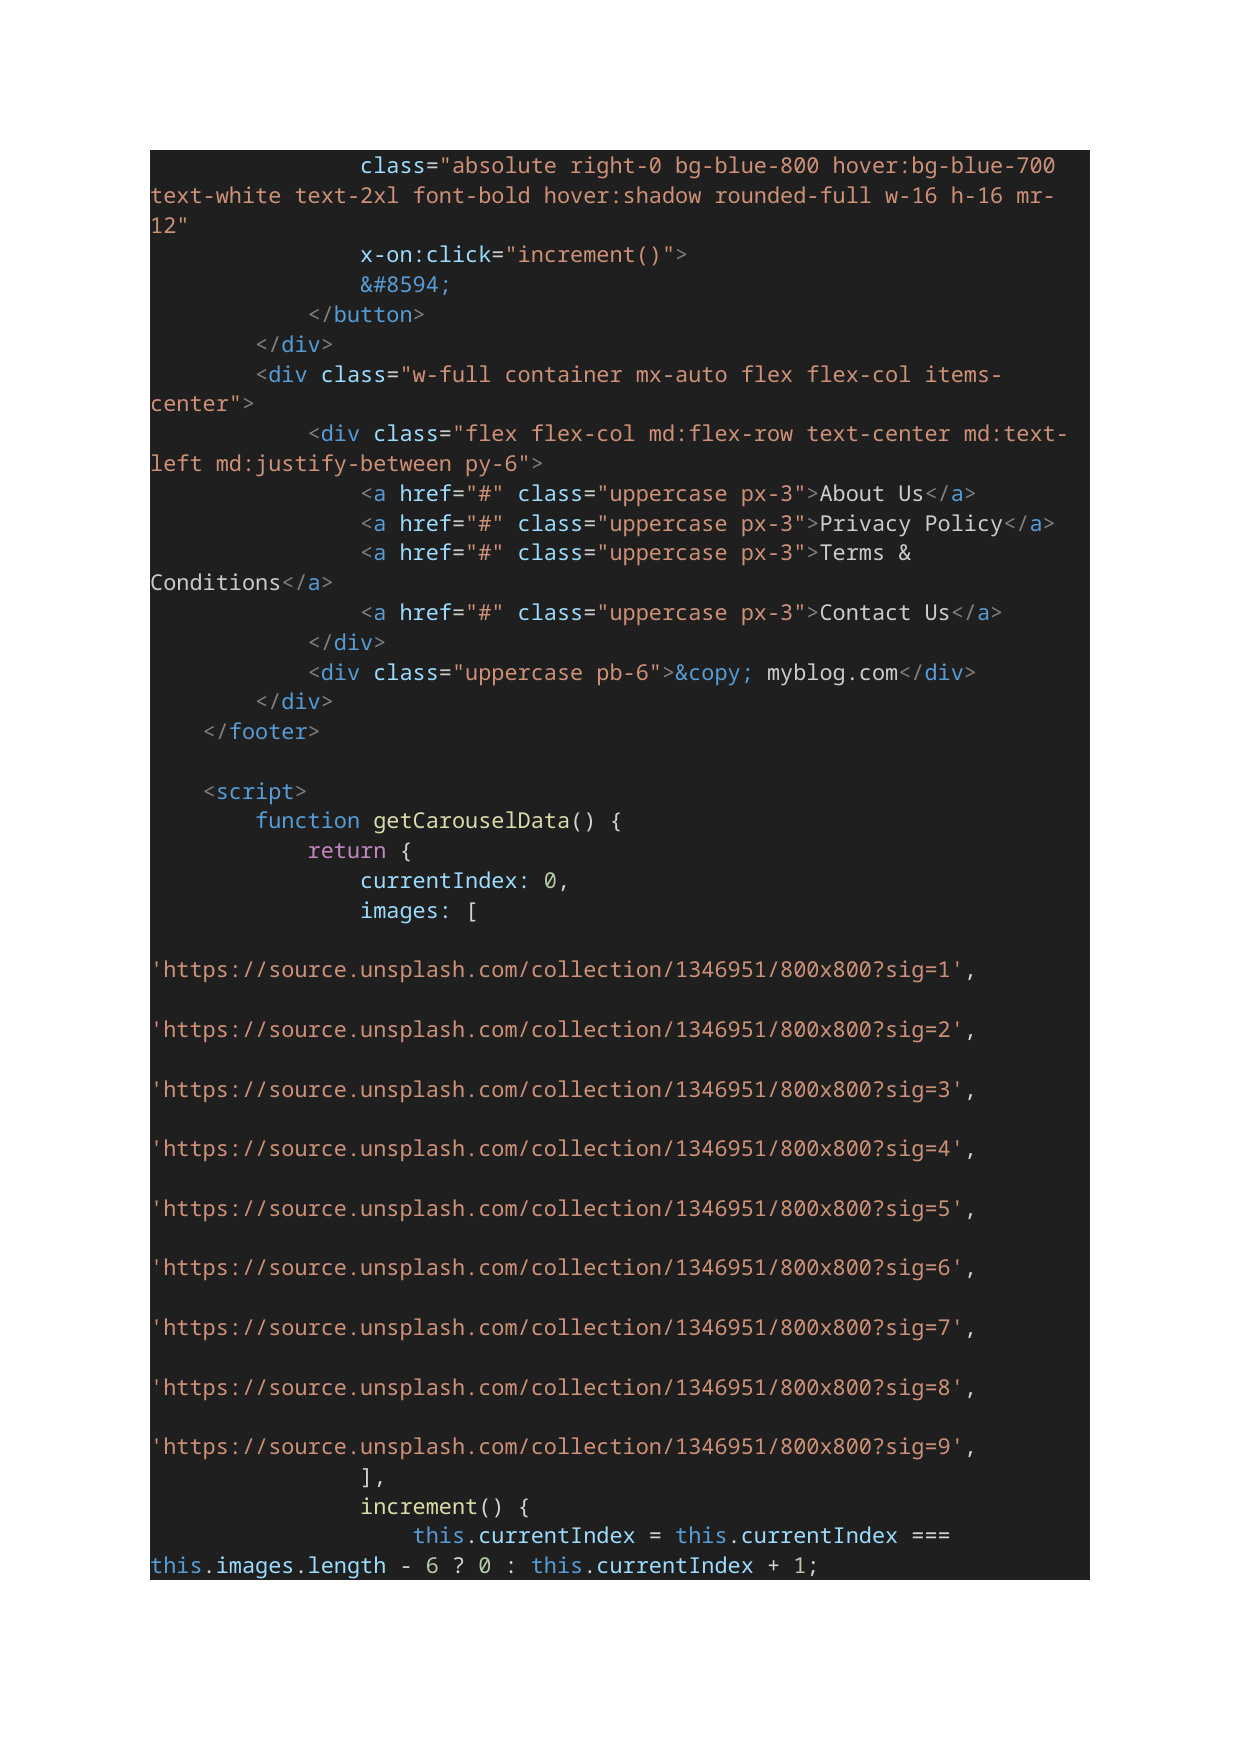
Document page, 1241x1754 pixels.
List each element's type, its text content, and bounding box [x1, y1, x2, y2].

text x-on:click="increment()"> [150, 239, 1090, 269]
text 'https://source.unsplash.com/collection/1346951/800x800?sig=3', [150, 1044, 1090, 1103]
text &#8594; [150, 269, 1090, 299]
text increment() { [150, 1491, 1090, 1520]
text return { [150, 835, 1090, 865]
text <a href="#" class="uppercase px-3">Contact Us</a> [150, 597, 1090, 627]
text class="absolute right-0 bg-blue-800 hover:bg-blue-700 text-white text-2xl font-bold hover:shadow rounded-full w-16 h-16 mr-12" [150, 150, 1090, 239]
text currentIndex: 0, [150, 865, 1090, 895]
text </div> [150, 686, 1090, 716]
text <a href="#" class="uppercase px-3">Privacy Policy</a> [150, 507, 1090, 537]
text <script> [150, 776, 1090, 805]
text </div> [150, 329, 1090, 358]
text 'https://source.unsplash.com/collection/1346951/800x800?sig=6', [150, 1222, 1090, 1282]
text images: [ [150, 895, 1090, 924]
text </div> [150, 627, 1090, 656]
text this.currentIndex = this.currentIndex === this.images.length - 6 ? 0 : this.currentIndex + 1; [150, 1520, 1090, 1580]
text </button> [150, 299, 1090, 329]
text 'https://source.unsplash.com/collection/1346951/800x800?sig=1', [150, 924, 1090, 984]
text 'https://source.unsplash.com/collection/1346951/800x800?sig=8', [150, 1342, 1090, 1401]
text ], [150, 1461, 1090, 1491]
text <a href="#" class="uppercase px-3">About Us</a> [150, 478, 1090, 507]
text <a href="#" class="uppercase px-3">Terms & Conditions</a> [150, 537, 1090, 597]
text <div class="w-full container mx-auto flex flex-col items-center"> [150, 358, 1090, 418]
text 'https://source.unsplash.com/collection/1346951/800x800?sig=7', [150, 1282, 1090, 1342]
text 'https://source.unsplash.com/collection/1346951/800x800?sig=5', [150, 1163, 1090, 1222]
text </footer> [150, 716, 1090, 746]
text <div class="flex flex-col md:flex-row text-center md:text-left md:justify-between py-6"> [150, 418, 1090, 478]
text 'https://source.unsplash.com/collection/1346951/800x800?sig=2', [150, 984, 1090, 1044]
text <div class="uppercase pb-6">&copy; myblog.com</div> [150, 656, 1090, 686]
text function getCarouselData() { [150, 805, 1090, 835]
text 'https://source.unsplash.com/collection/1346951/800x800?sig=4', [150, 1103, 1090, 1163]
text 'https://source.unsplash.com/collection/1346951/800x800?sig=9', [150, 1401, 1090, 1461]
